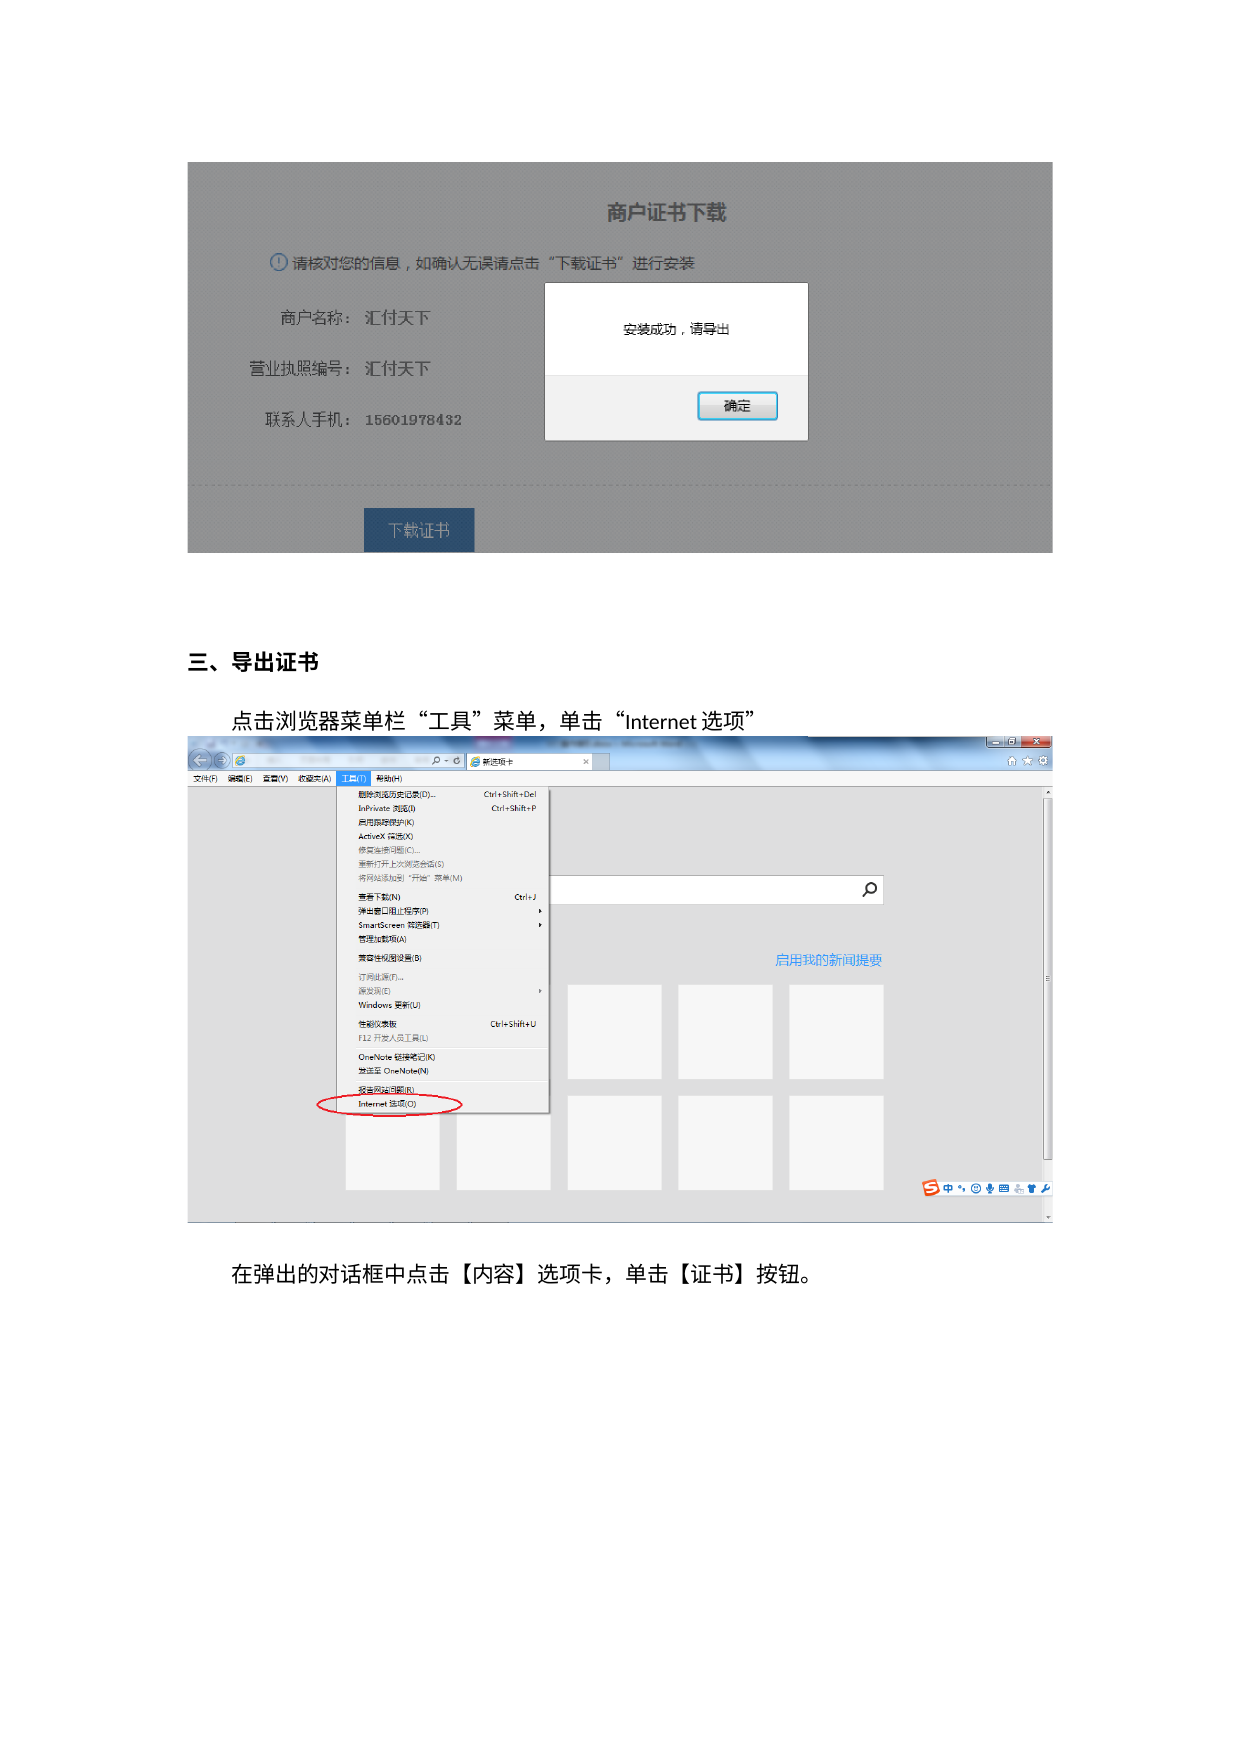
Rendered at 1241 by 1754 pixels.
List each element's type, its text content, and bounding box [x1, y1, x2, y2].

picture [187, 162, 1053, 553]
text 在弹出的对话框中点击【内容】选项卡，单击【证书】按钮。 [187, 1256, 1053, 1289]
text 点击浏览器菜单栏“工具”菜单，单击“Internet选项” [187, 704, 1053, 736]
subtitle 三、导出证书 [187, 644, 1053, 677]
picture [187, 736, 1053, 1223]
